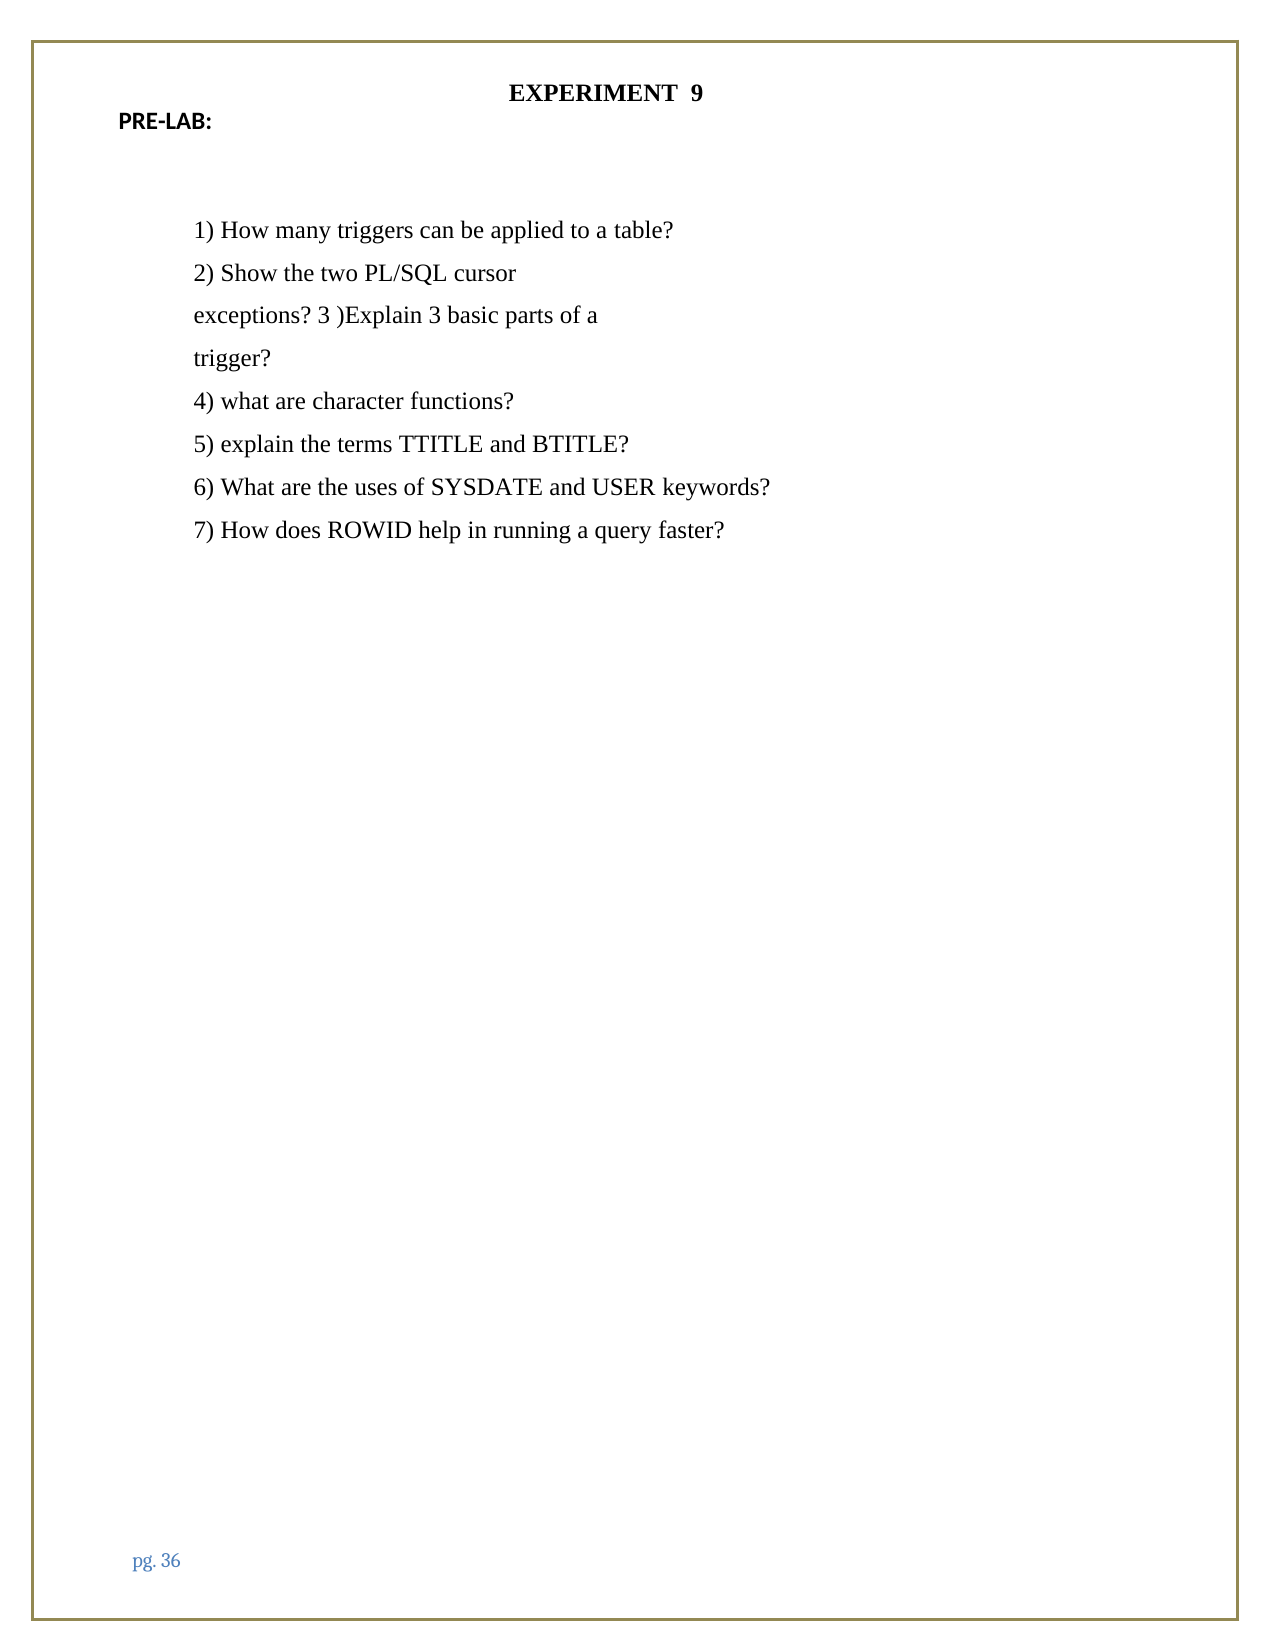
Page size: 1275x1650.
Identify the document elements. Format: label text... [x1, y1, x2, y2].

list How does ROWID help in running a query faster? [193, 516, 1236, 544]
subtitle EXPERIMENT 9 [508, 78, 1236, 107]
text pg. 36 [132, 1549, 1236, 1573]
text PRE-LAB: [118, 107, 1236, 135]
list How many triggers can be applied to a table? [193, 215, 1236, 243]
list explain the terms TTITLE and BTITLE? [193, 429, 1236, 458]
list Show the two PL/SQL cursor exceptions? 3 )Explain 3 basic parts of a trigger? [193, 258, 640, 372]
list What are the uses of SYSDATE and USER keywords? [193, 472, 1236, 501]
list what are character functions? [193, 386, 1236, 414]
